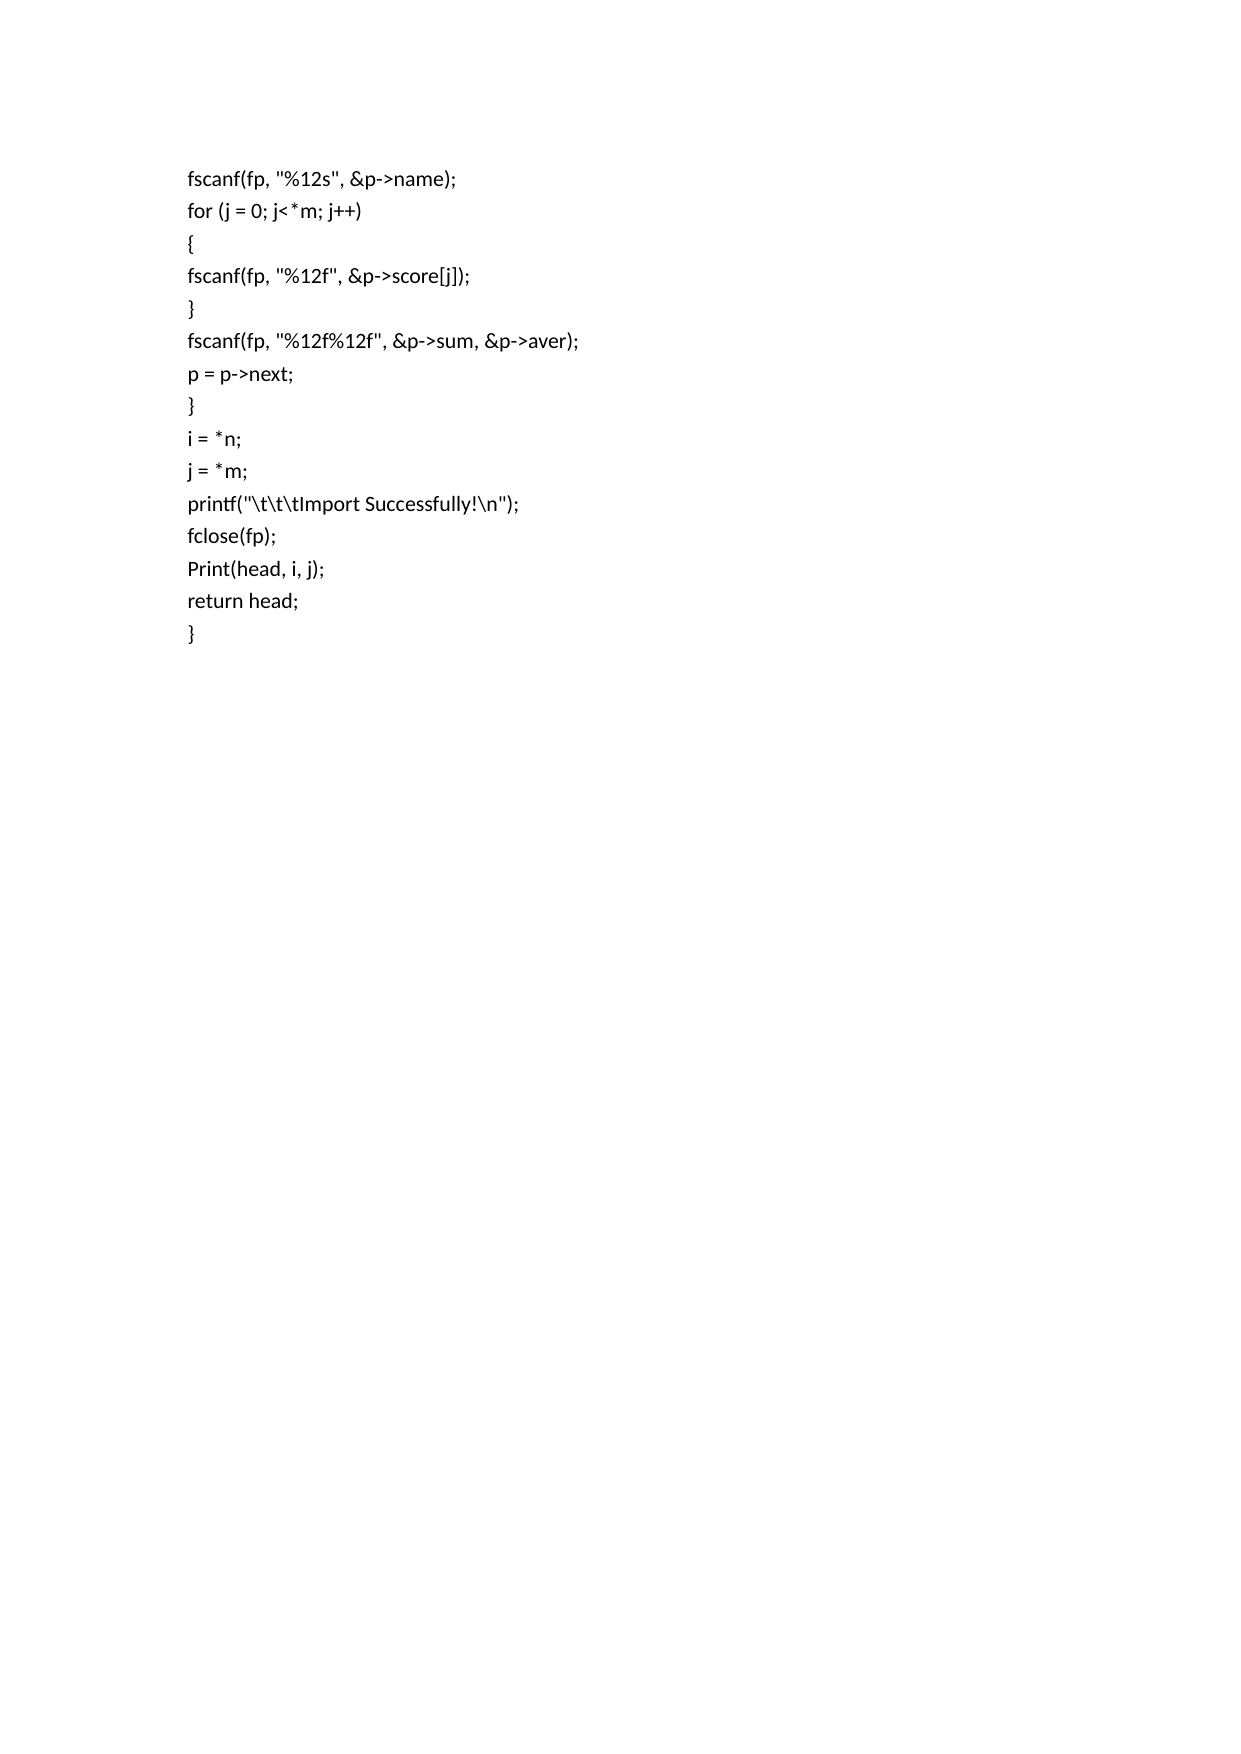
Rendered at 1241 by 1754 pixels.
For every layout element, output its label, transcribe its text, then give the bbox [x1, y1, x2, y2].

text fscanf(fp, "%12s", &p->name); [187, 162, 1053, 194]
text fscanf(fp, "%12f", &p->score[j]); [187, 259, 1053, 292]
text Print(head, i, j); [187, 552, 1053, 584]
text return head; [187, 584, 1053, 617]
text j = *m; [187, 454, 1053, 487]
text } [187, 617, 1053, 649]
text i = *n; [187, 422, 1053, 454]
text p = p->next; [187, 357, 1053, 389]
text fclose(fp); [187, 519, 1053, 552]
text fscanf(fp, "%12f%12f", &p->sum, &p->aver); [187, 324, 1053, 357]
text } [187, 292, 1053, 324]
text { [187, 227, 1053, 259]
text for (j = 0; j<*m; j++) [187, 194, 1053, 227]
text } [187, 389, 1053, 422]
text printf("\t\t\tImport Successfully!\n"); [187, 487, 1053, 519]
